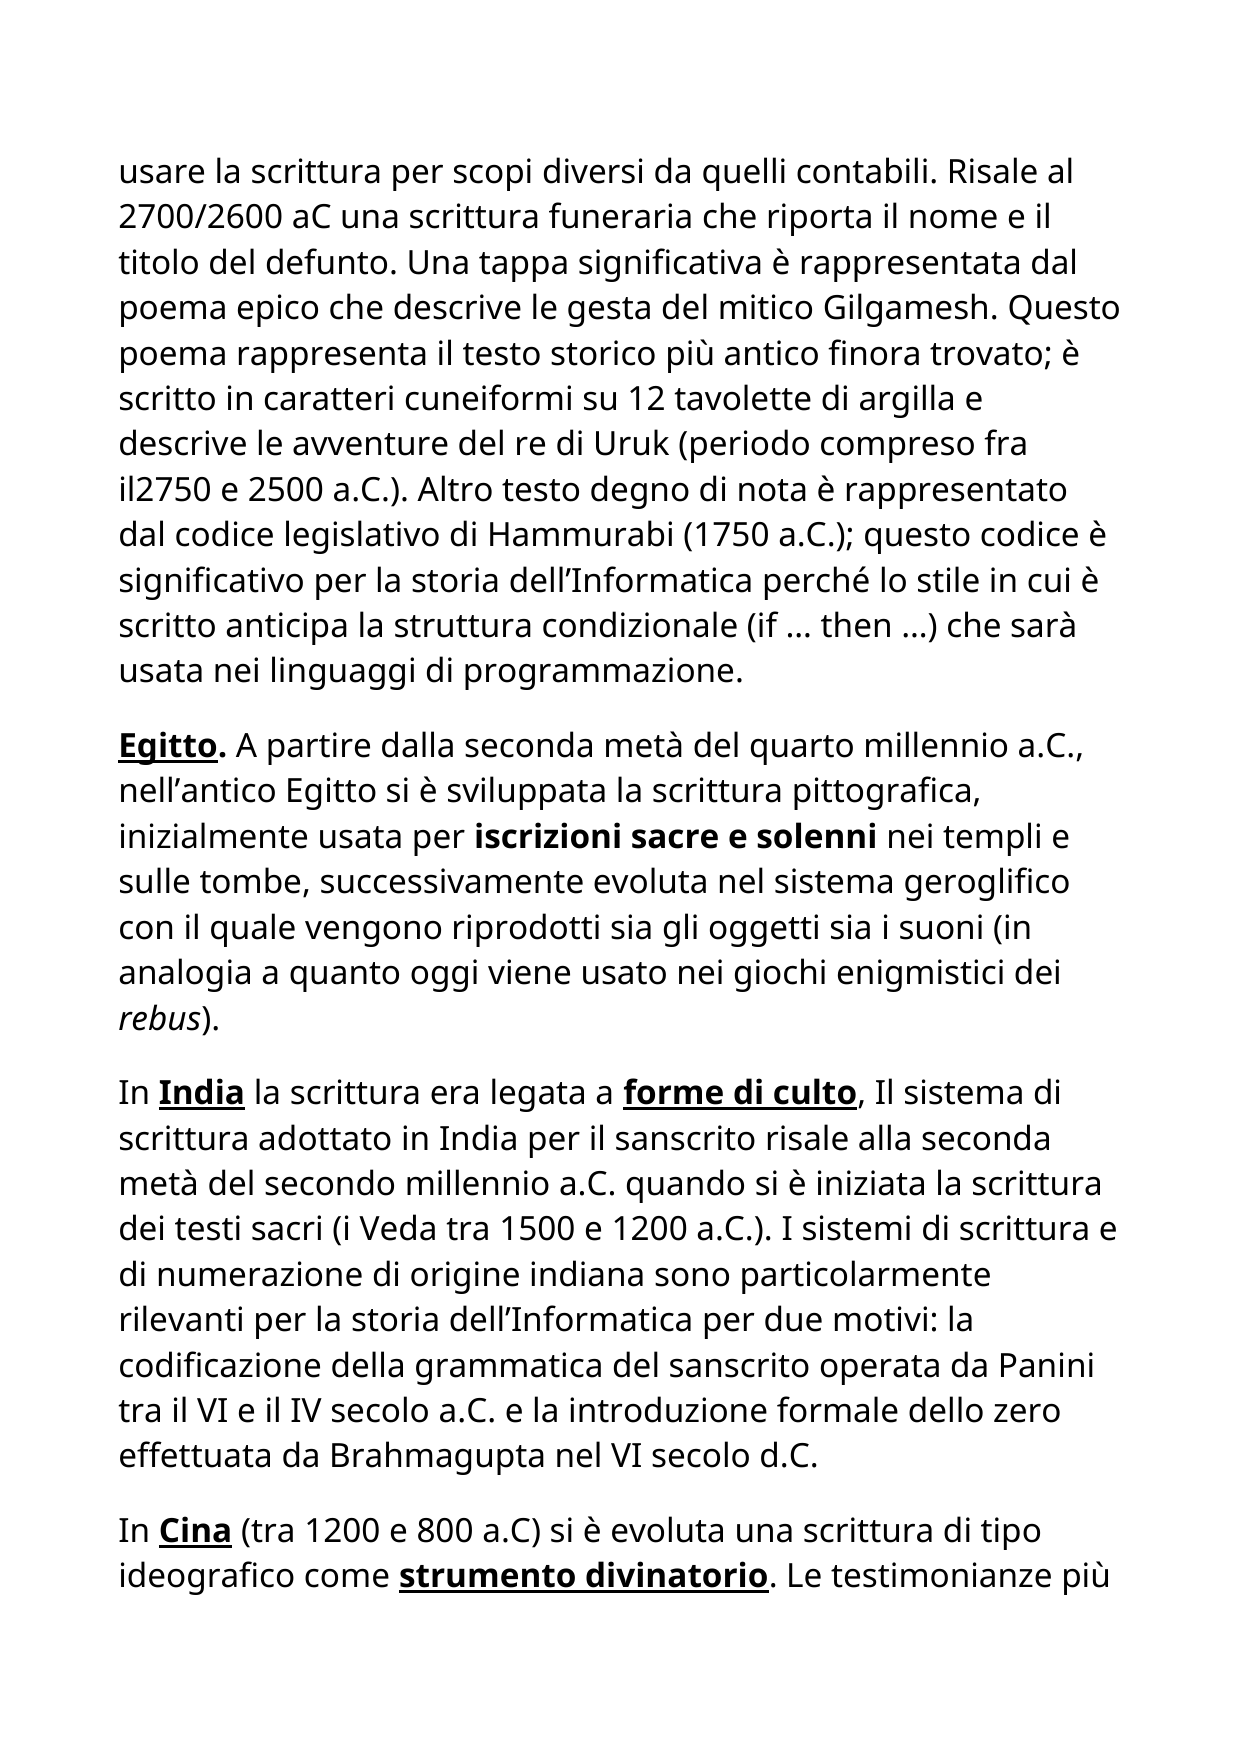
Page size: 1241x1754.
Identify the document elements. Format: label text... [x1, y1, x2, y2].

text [118, 148, 1122, 693]
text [118, 1507, 1122, 1598]
text In India la scrittura era legata a forme di culto, Il sistema di scrittura adottato in India per il sanscrito risale alla seconda metà del secondo millennio a.C. quando si è iniziata la scrittura dei testi sacri (i Veda tra 1500 e 1200 a.C.). I sistemi di scrittura e di numerazione di origine indiana sono particolarmente rilevanti per la storia dell’Informatica per due motivi: la codificazione della grammatica del sanscrito operata da Panini tra il VI e il IV secolo a.C. e la introduzione formale dello zero effettuata da Brahmagupta nel VI secolo d.C. [118, 1069, 1122, 1478]
text Egitto. A partire dalla seconda metà del quarto millennio a.C., nell’antico Egitto si è sviluppata la scrittura pittografica, inizialmente usata per iscrizioni sacre e solenni nei templi e sulle tombe, successivamente evoluta nel sistema geroglifico con il quale vengono riprodotti sia gli oggetti sia i suoni (in analogia a quanto oggi viene usato nei giochi enigmistici dei rebus). [118, 722, 1122, 1040]
